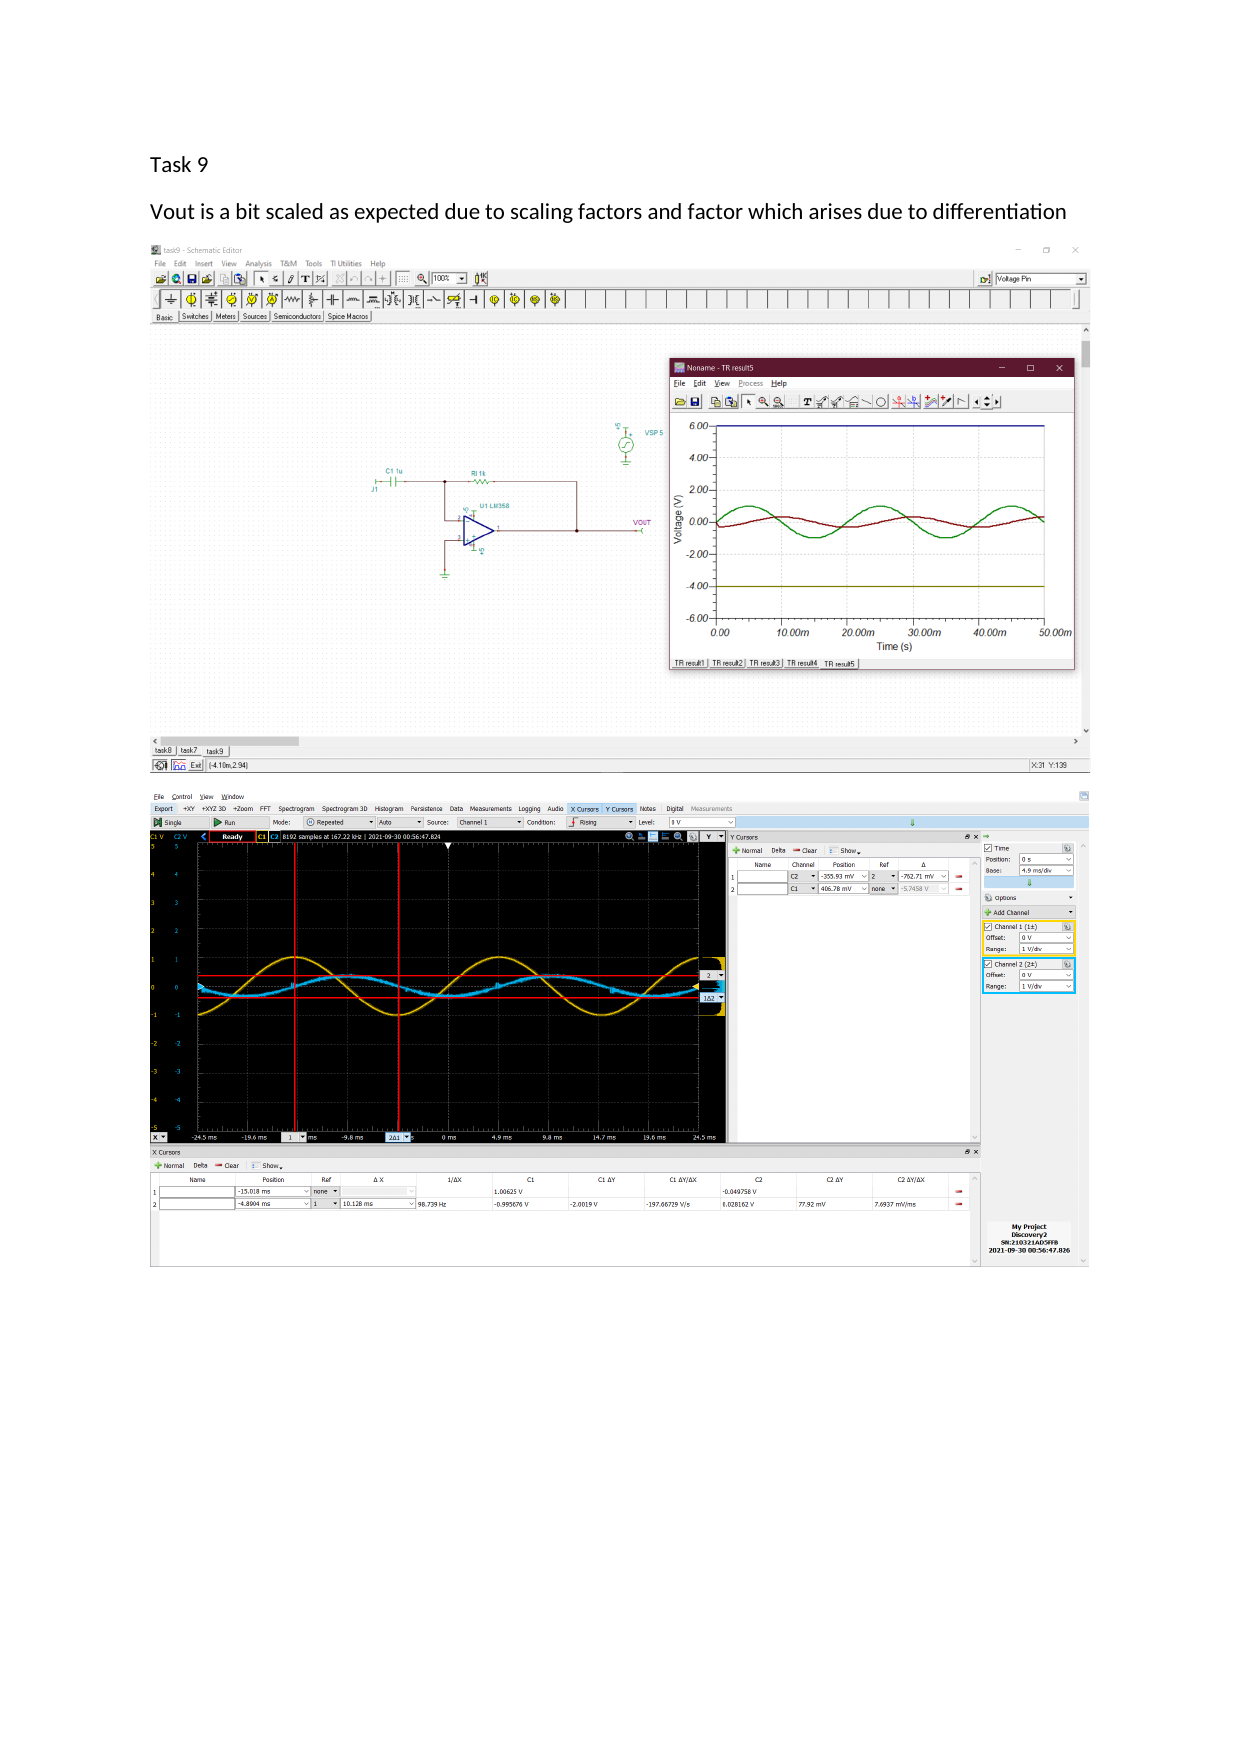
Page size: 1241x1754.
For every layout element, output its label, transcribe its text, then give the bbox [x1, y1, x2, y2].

text Task 9 [150, 150, 1090, 178]
text Vout is a bit scaled as expected due to scaling factors and factor which arises due to differentiation [150, 197, 1090, 225]
picture [150, 243, 1091, 773]
picture [150, 791, 1090, 1268]
